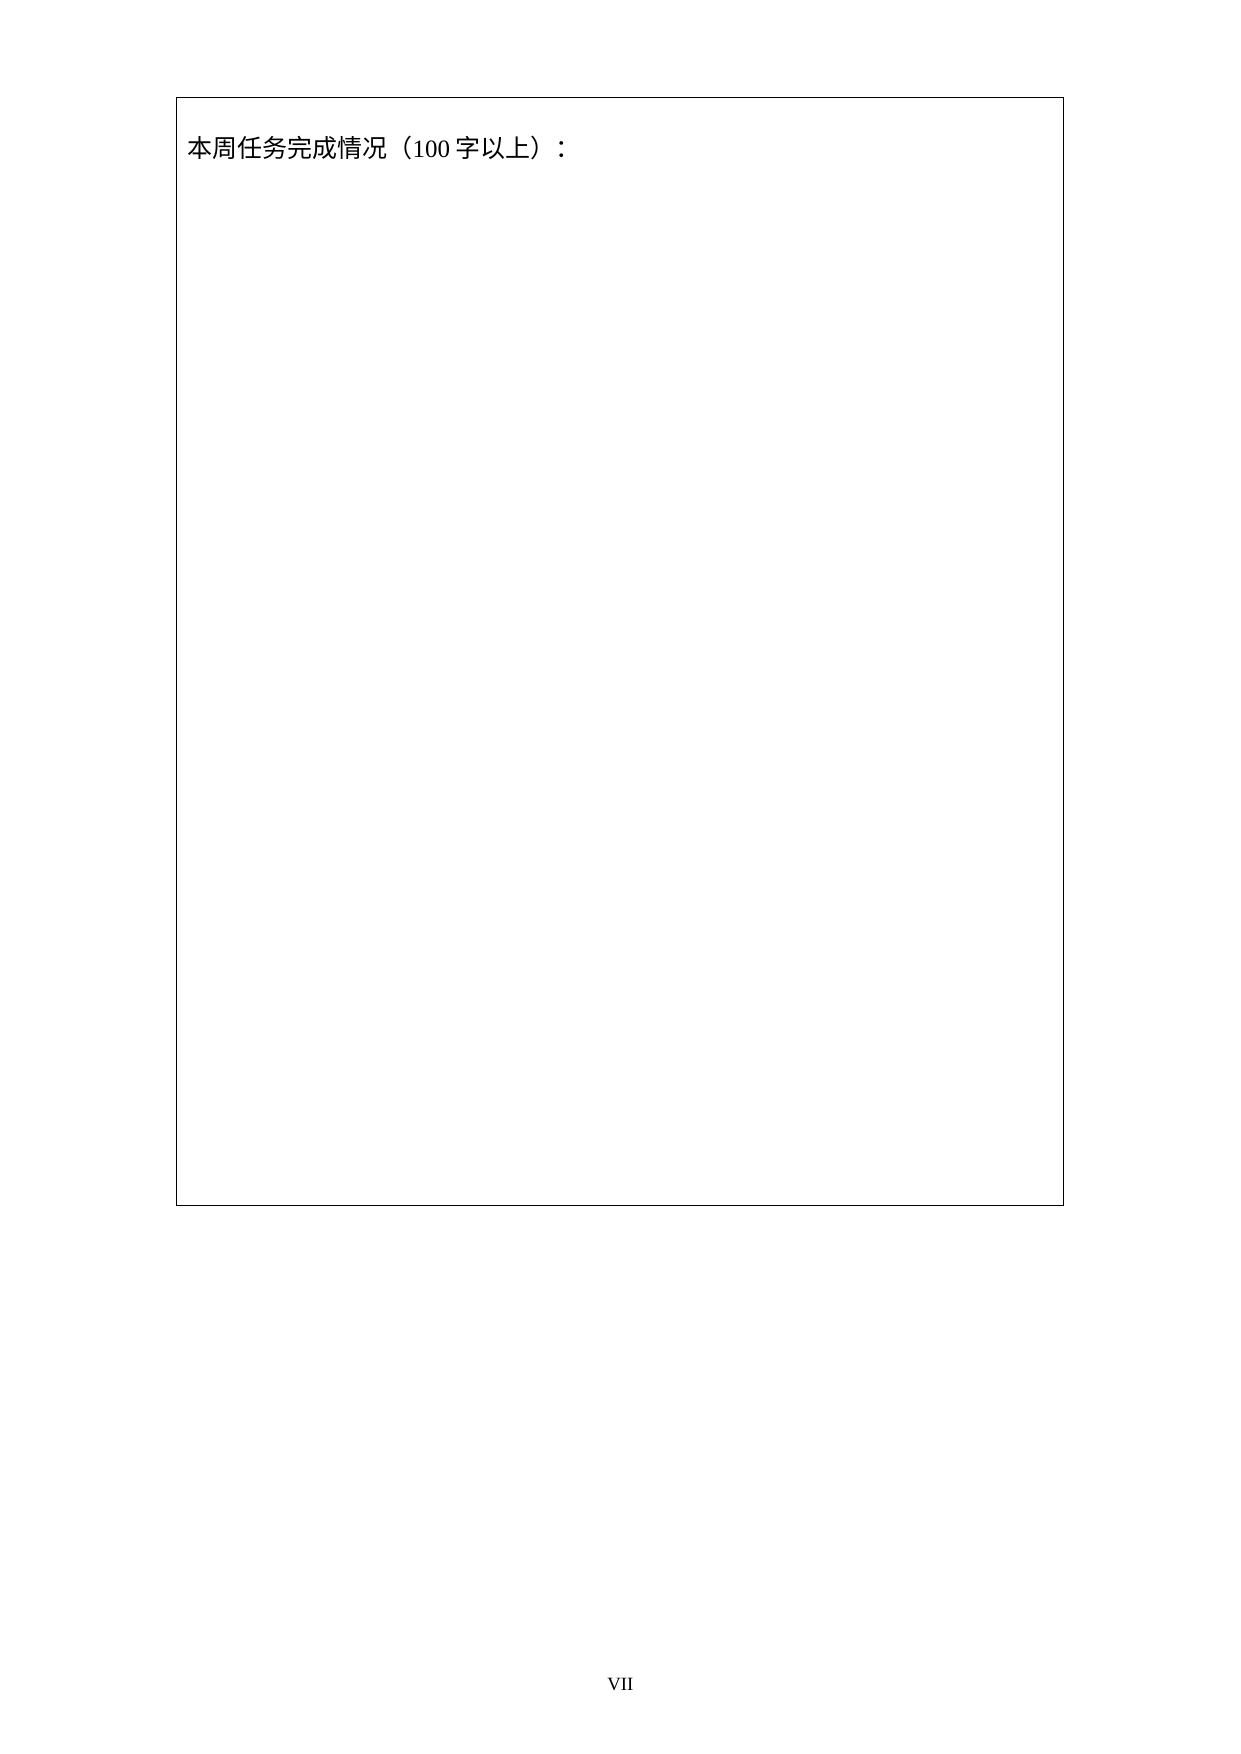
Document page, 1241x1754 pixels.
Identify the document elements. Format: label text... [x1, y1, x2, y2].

table_cell 本周任务完成情况（100字以上）： [177, 98, 1063, 1205]
